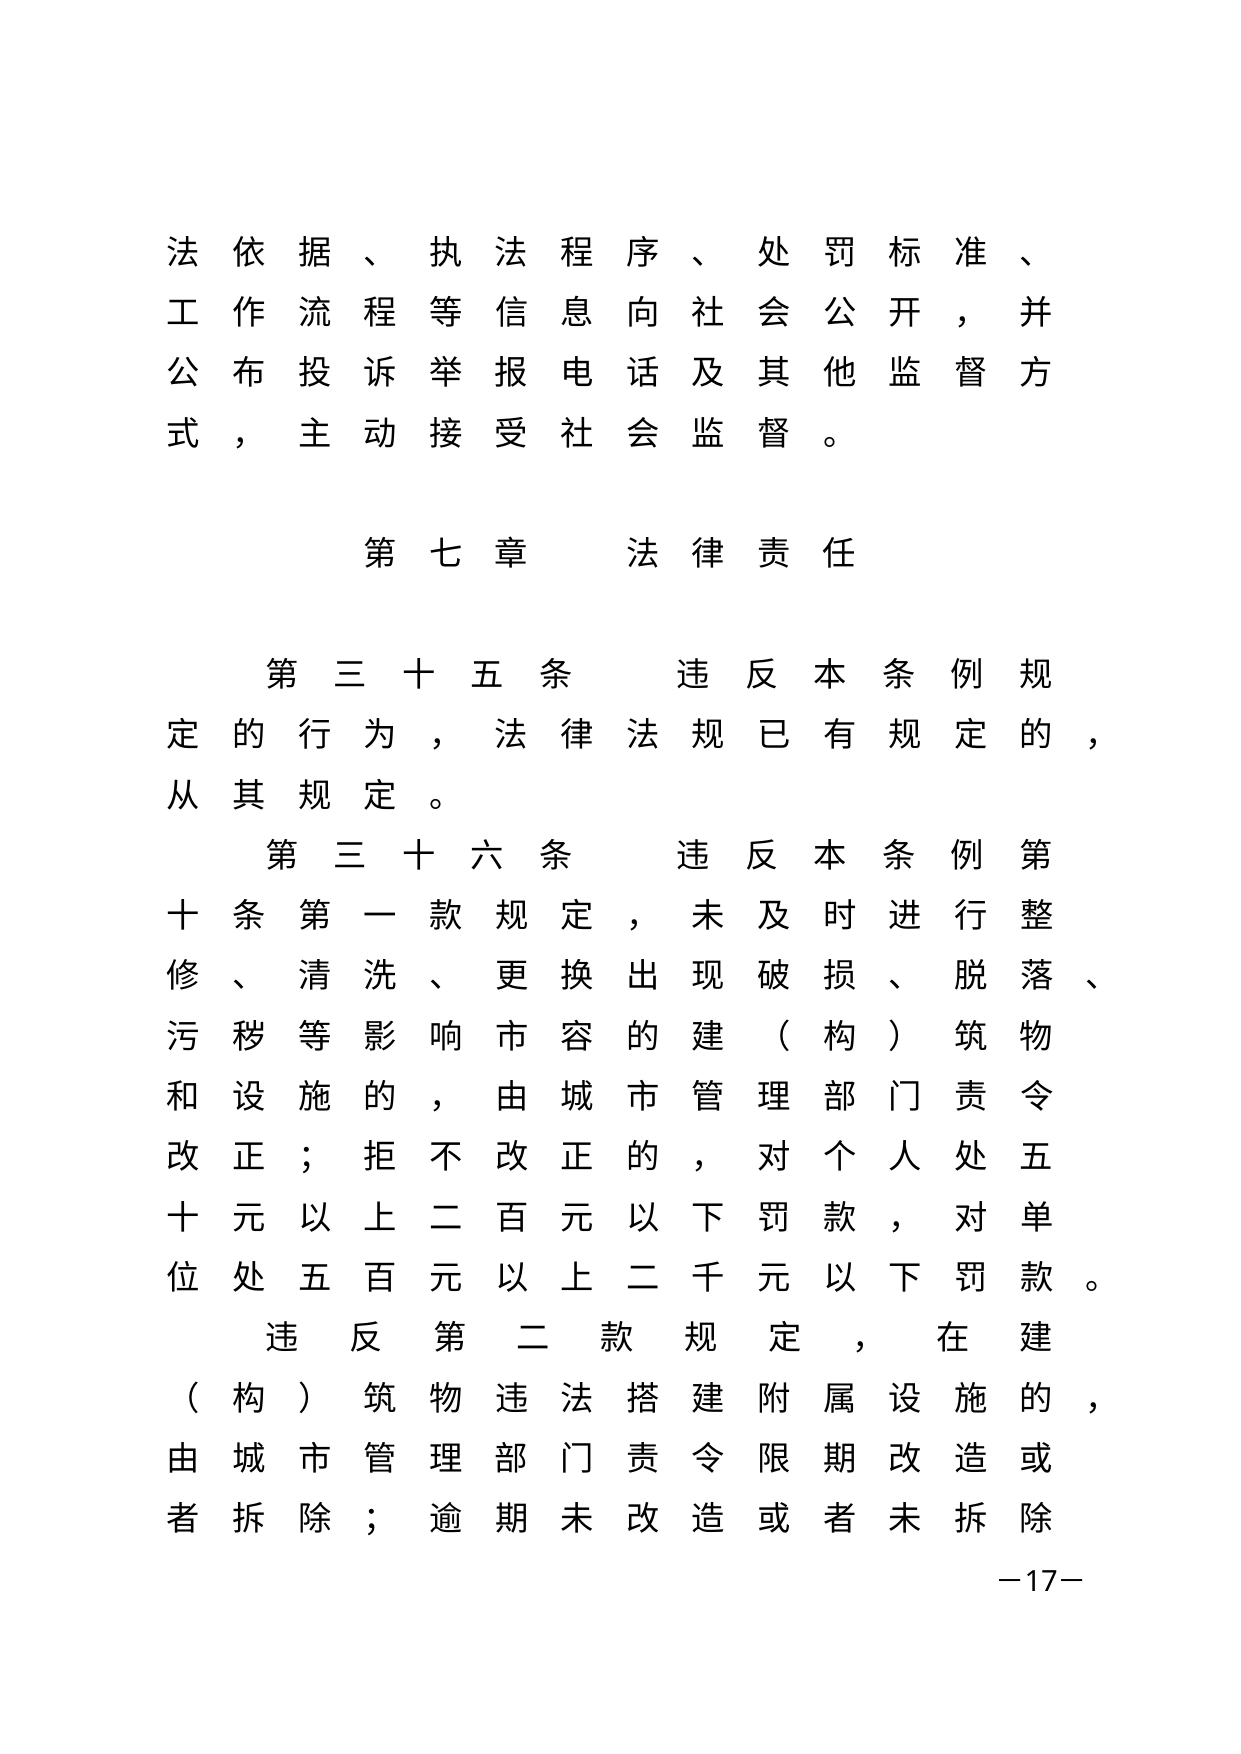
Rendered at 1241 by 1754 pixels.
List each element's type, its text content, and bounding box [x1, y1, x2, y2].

text 第三十六条 违反本条例第十条第一款规定，未及时进行整修、清洗、更换出现破损、脱落、污秽等影响市容的建（构）筑物和设施的，由城市管理部门责令改正；拒不改正的，对个人处五十元以上二百元以下罚款，对单位处五百元以上二千元以下罚款。 [167, 823, 1085, 1305]
text 第三十四条 城市管理部门和相关部门应当将权力事项、执法依据、执法程序、处罚标准、工作流程等信息向社会公开，并公布投诉举报电话及其他监督方式，主动接受社会监督。 [167, 219, 1085, 461]
text 第七章 法律责任 [167, 521, 1085, 581]
text 违反第二款规定，在建（构）筑物违法搭建附属设施的，由城市管理部门责令限期改造或者拆除；逾期未改造或者未拆除的，经县（市）人民政府批准，由城市管理部门强制拆除，并对个人处五十元以上二百元以下罚款，对单位处五百元以上二千元以下罚款。 [167, 1305, 1085, 1546]
text 第三十五条 违反本条例规定的行为，法律法规已有规定的，从其规定。 [167, 642, 1085, 823]
